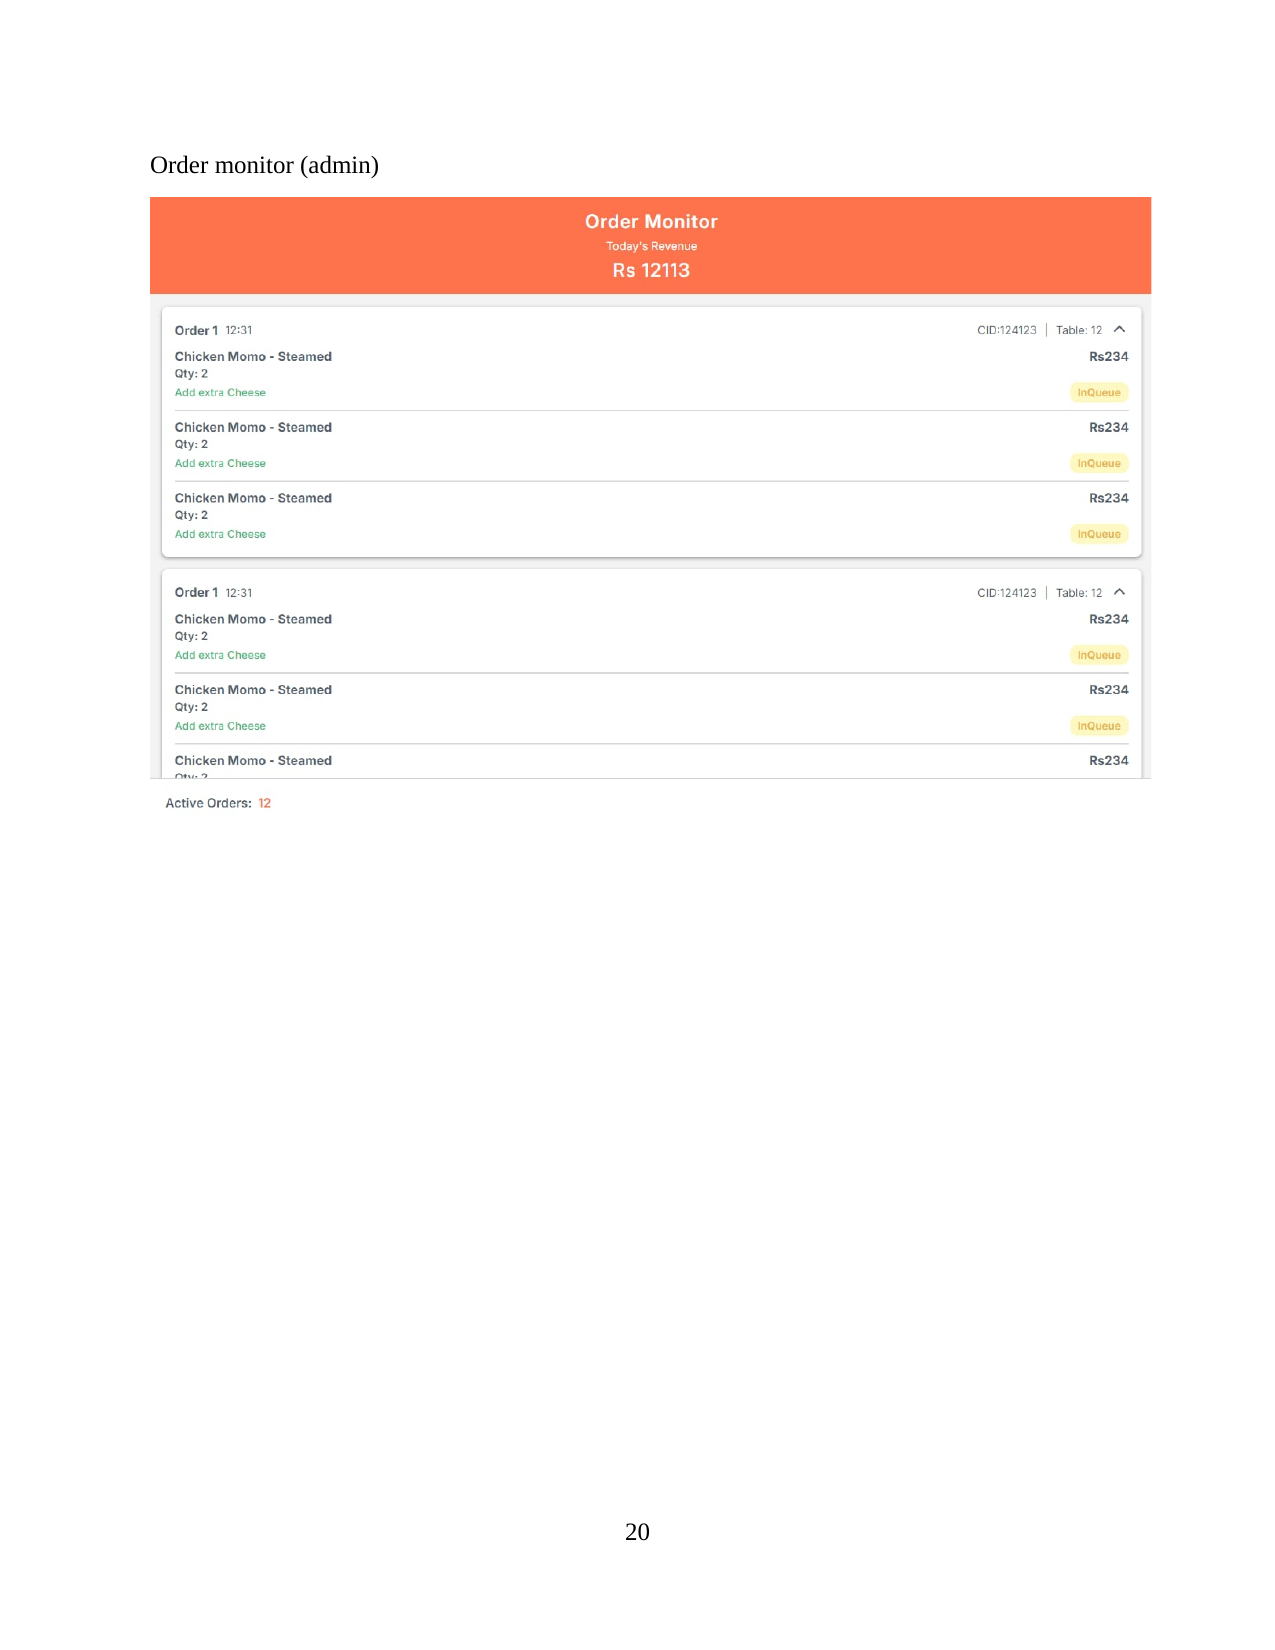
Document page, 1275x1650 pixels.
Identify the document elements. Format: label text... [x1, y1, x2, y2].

text Order monitor (admin) [150, 150, 1125, 179]
picture [150, 197, 1152, 822]
